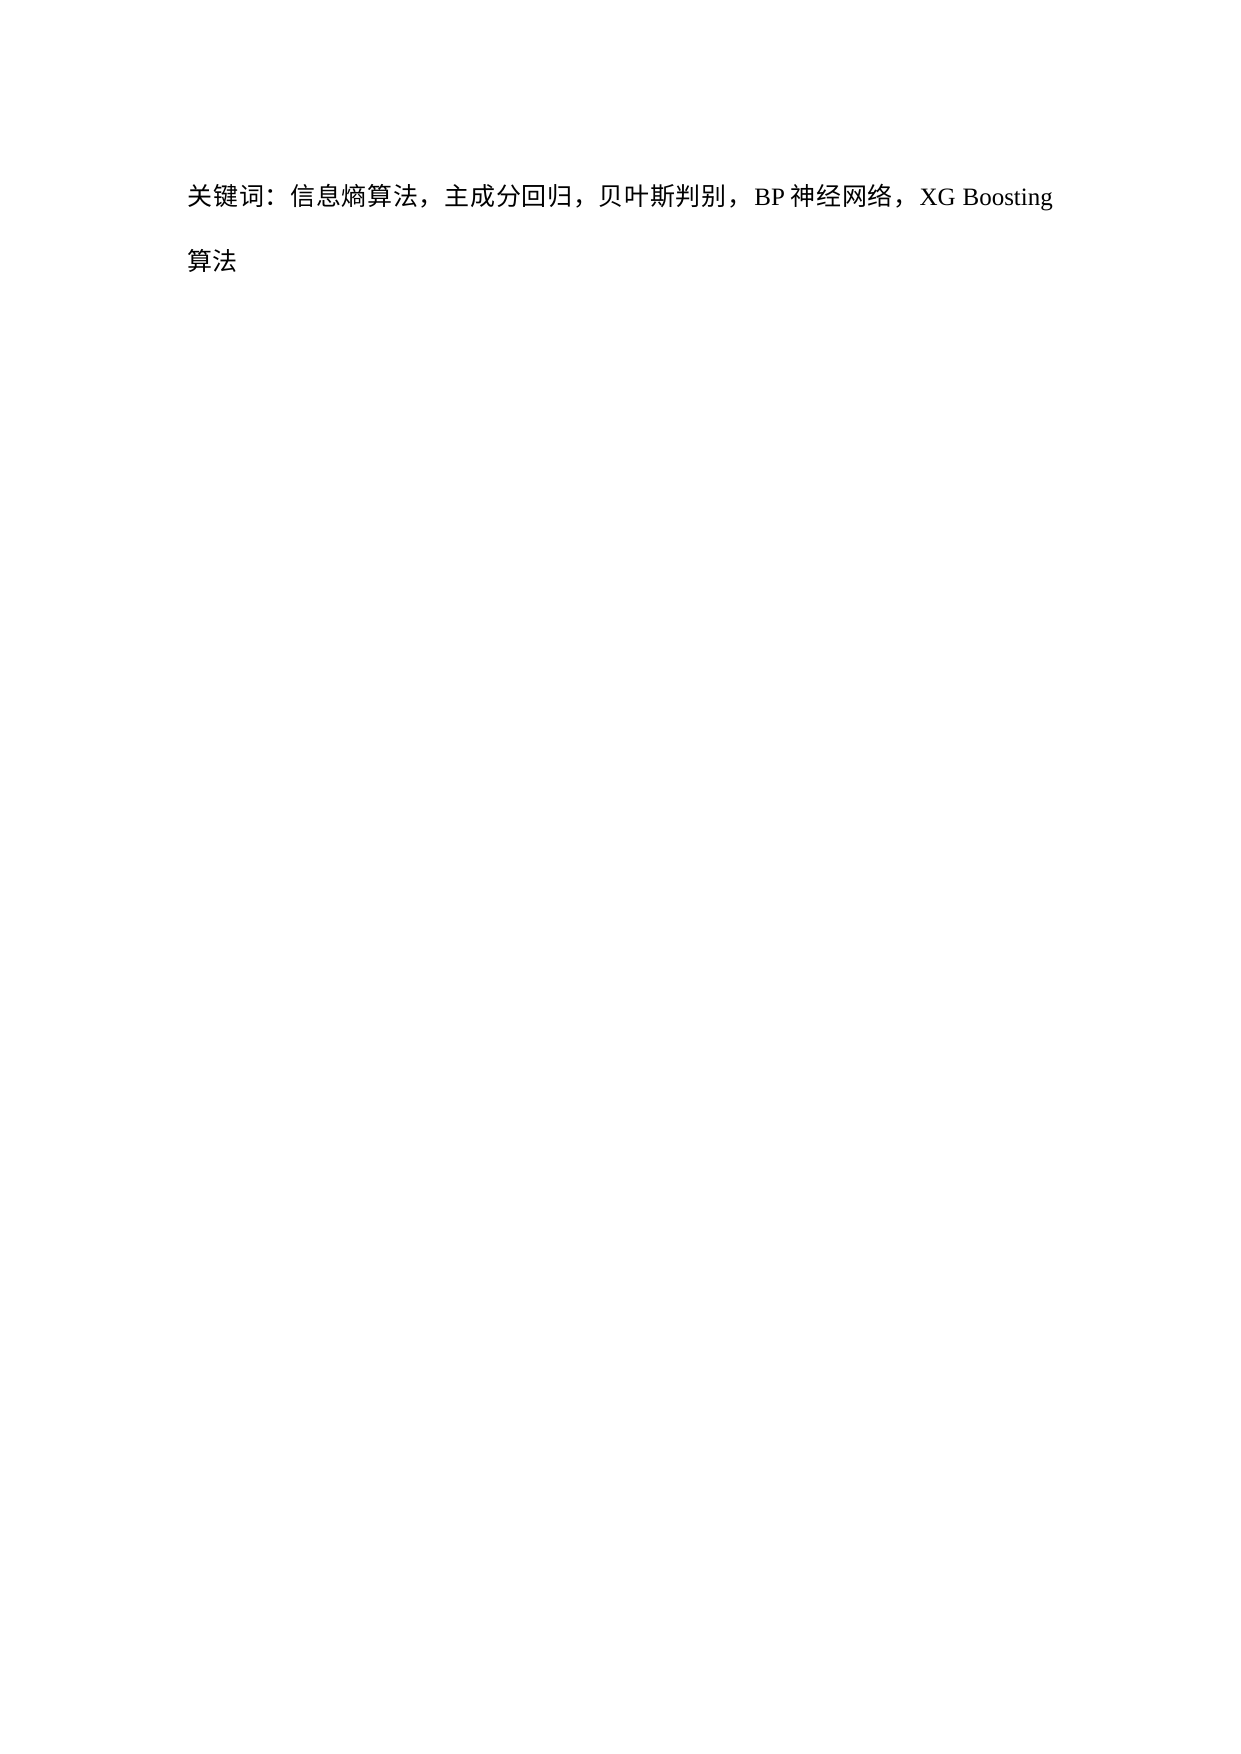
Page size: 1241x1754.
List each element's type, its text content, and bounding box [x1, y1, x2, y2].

text 关键词：信息熵算法，主成分回归，贝叶斯判别，BP神经网络，XG Boosting算法 [187, 162, 1053, 292]
